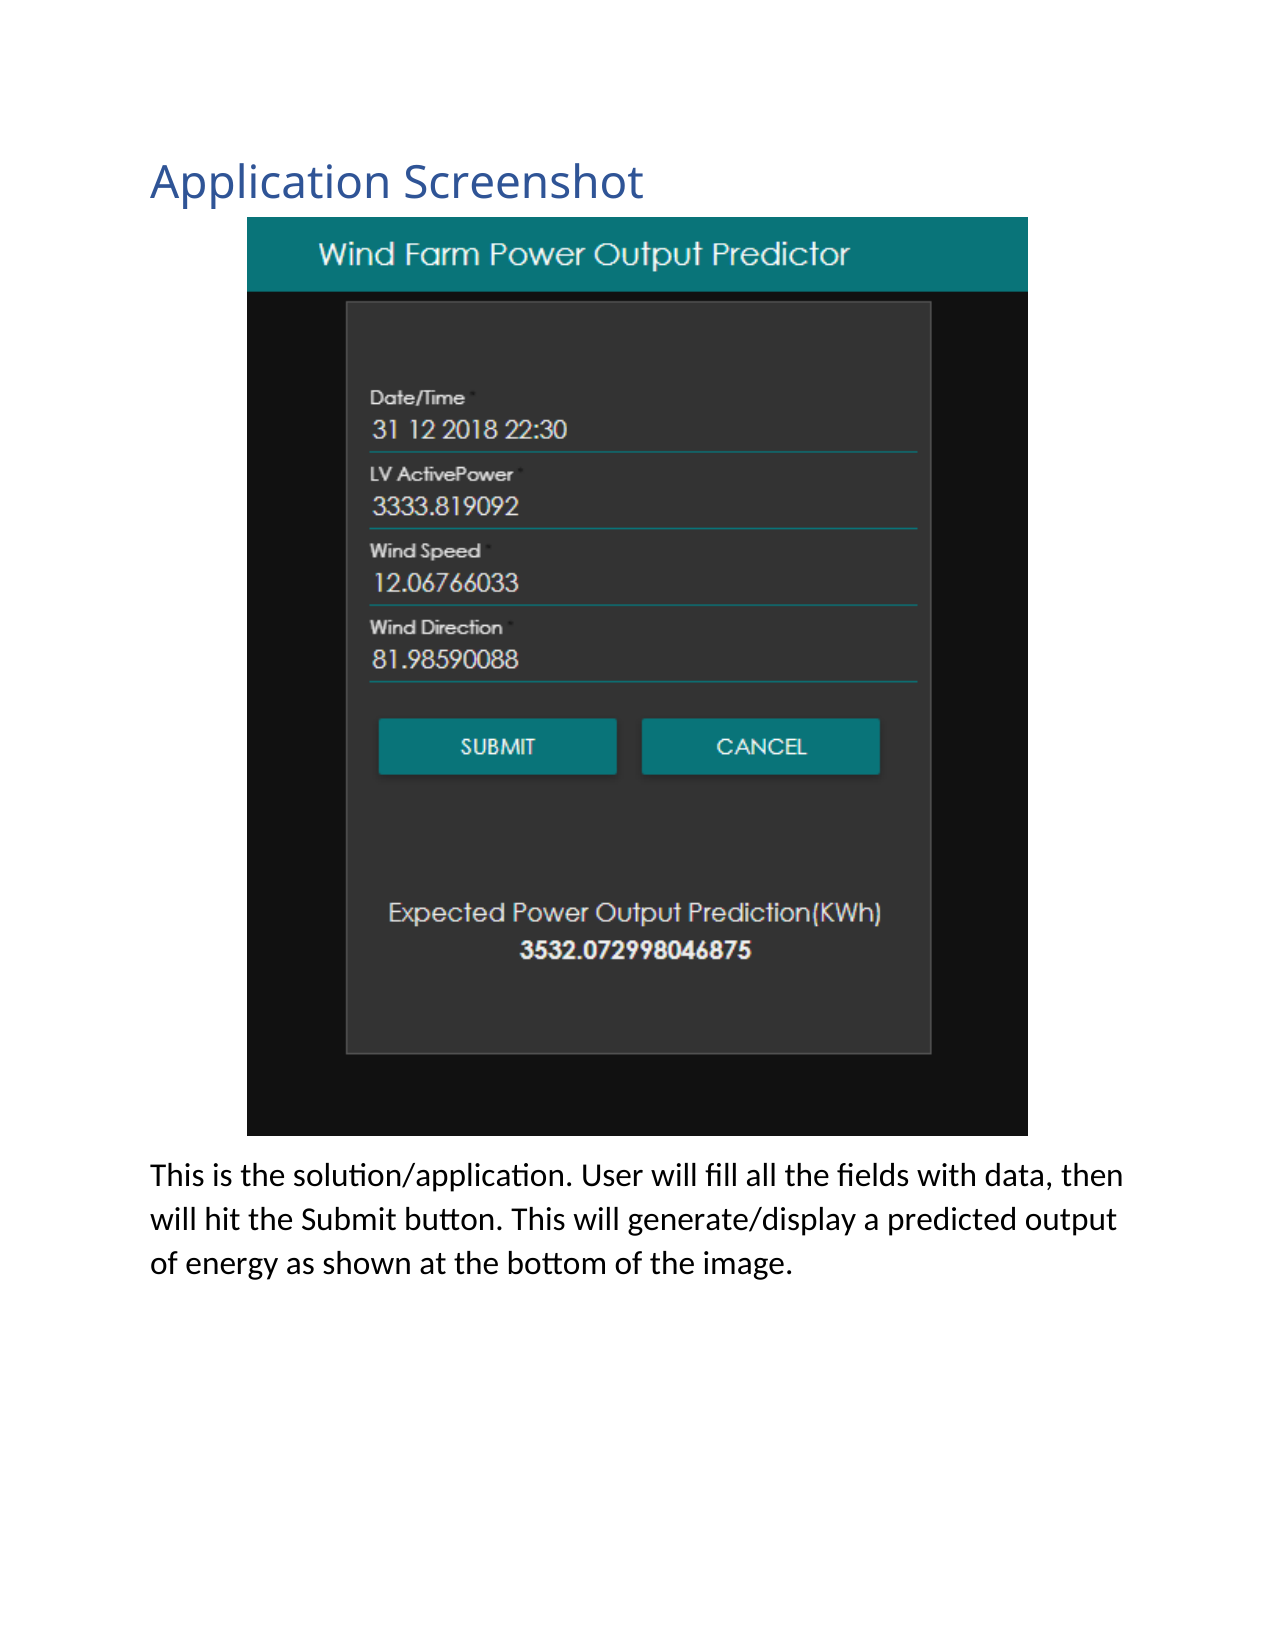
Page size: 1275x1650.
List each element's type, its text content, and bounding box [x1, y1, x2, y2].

picture [247, 217, 1028, 1136]
text This is the solution/application. User will fill all the fields with data, then will hit the Submit button. This will generate/display a predicted output of energy as shown at the bottom of the image. [150, 1154, 1125, 1283]
subtitle Application Screenshot [150, 150, 1125, 212]
